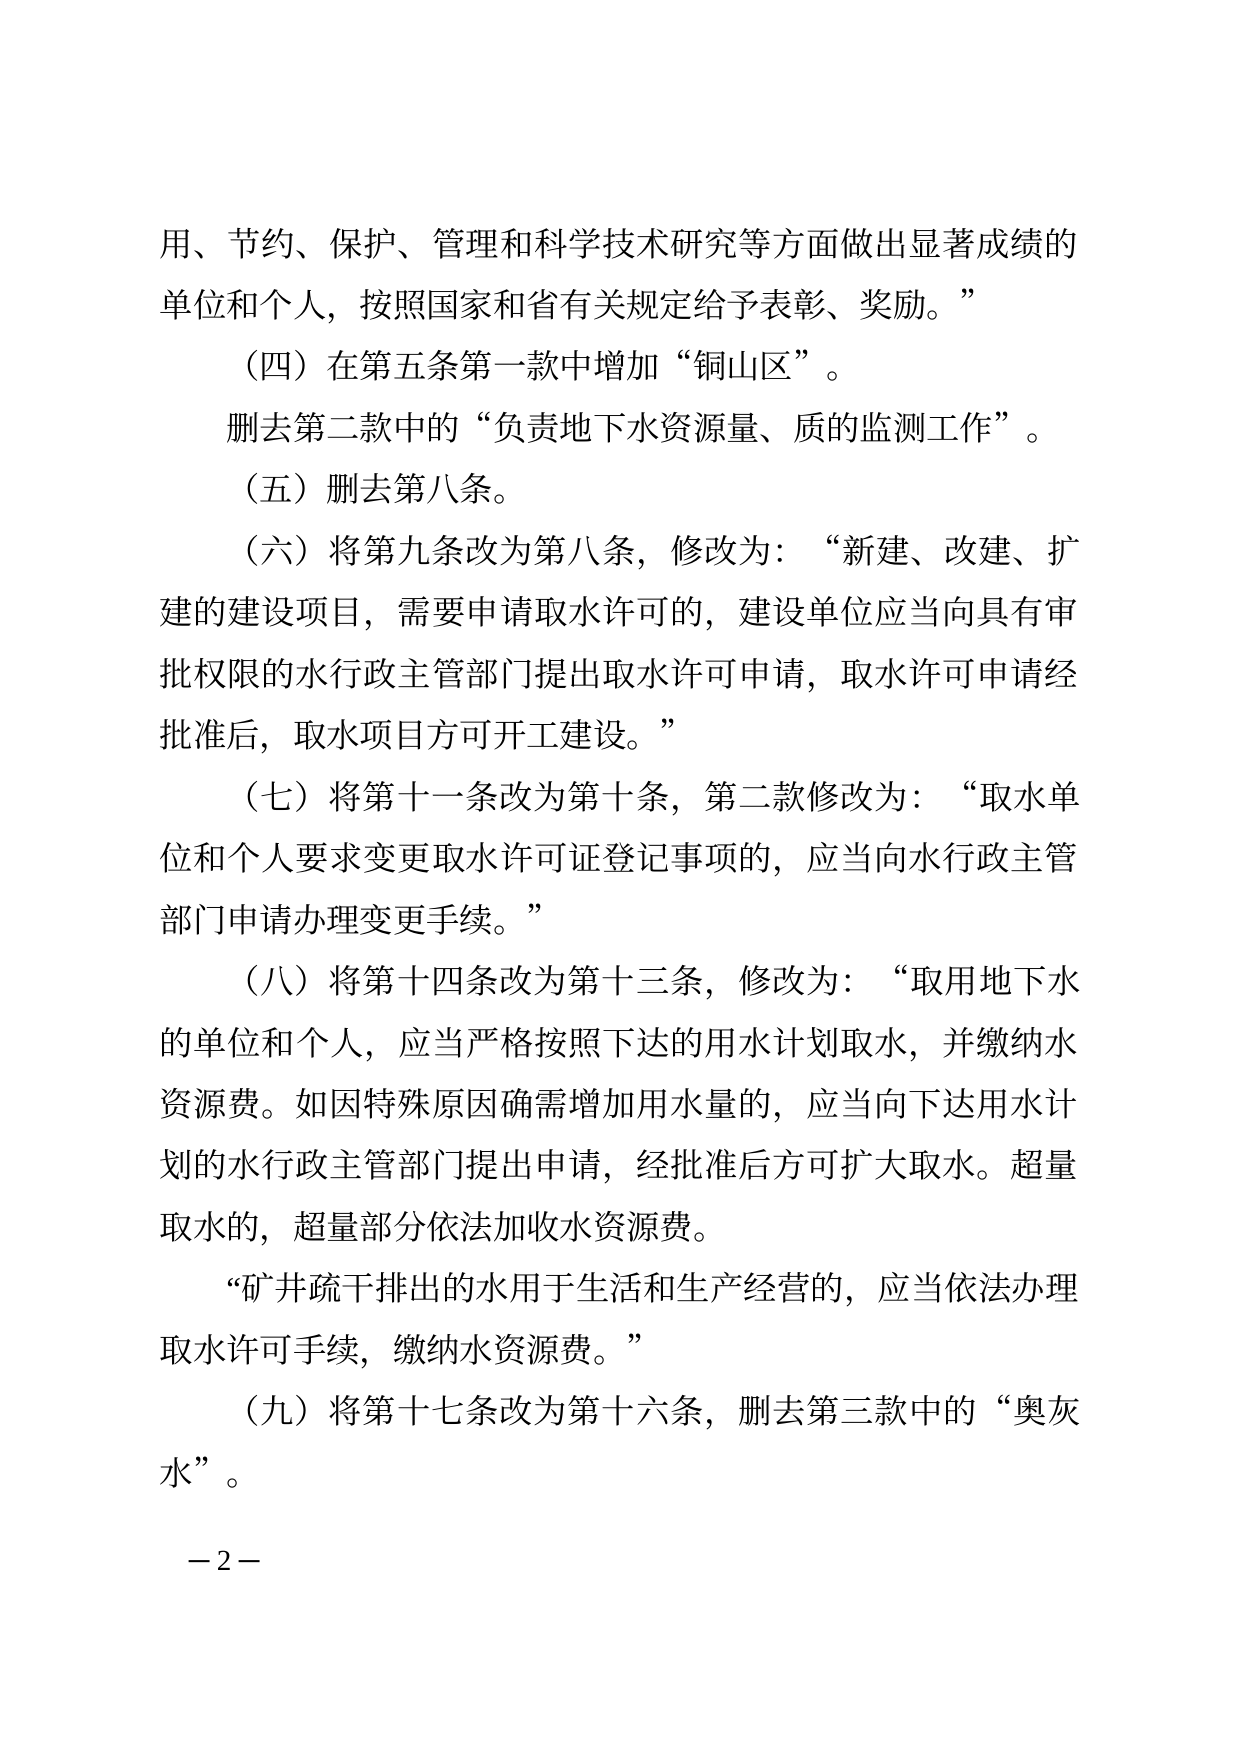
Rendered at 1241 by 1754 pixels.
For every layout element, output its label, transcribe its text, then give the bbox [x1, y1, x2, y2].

text （四）在第五条第一款中增加“铜山区”。 [159, 330, 1081, 391]
text 删去第二款中的“负责地下水资源量、质的监测工作”。 [159, 391, 1081, 453]
text （八）将第十四条改为第十三条，修改为：“取用地下水的单位和个人，应当严格按照下达的用水计划取水，并缴纳水资源费。如因特殊原因确需增加用水量的，应当向下达用水计划的水行政主管部门提出申请，经批准后方可扩大取水。超量取水的，超量部分依法加收水资源费。 [159, 944, 1081, 1252]
text （五）删去第八条。 [159, 453, 1081, 514]
text （九）将第十七条改为第十六条，删去第三款中的“奥灰水”。 [159, 1374, 1081, 1497]
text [159, 207, 1081, 330]
text （七）将第十一条改为第十条，第二款修改为：“取水单位和个人要求变更取水许可证登记事项的，应当向水行政主管部门申请办理变更手续。” [159, 760, 1081, 944]
text “矿井疏干排出的水用于生活和生产经营的，应当依法办理取水许可手续，缴纳水资源费。” [159, 1252, 1081, 1374]
text （六）将第九条改为第八条，修改为：“新建、改建、扩建的建设项目，需要申请取水许可的，建设单位应当向具有审批权限的水行政主管部门提出取水许可申请，取水许可申请经批准后，取水项目方可开工建设。” [159, 514, 1081, 760]
